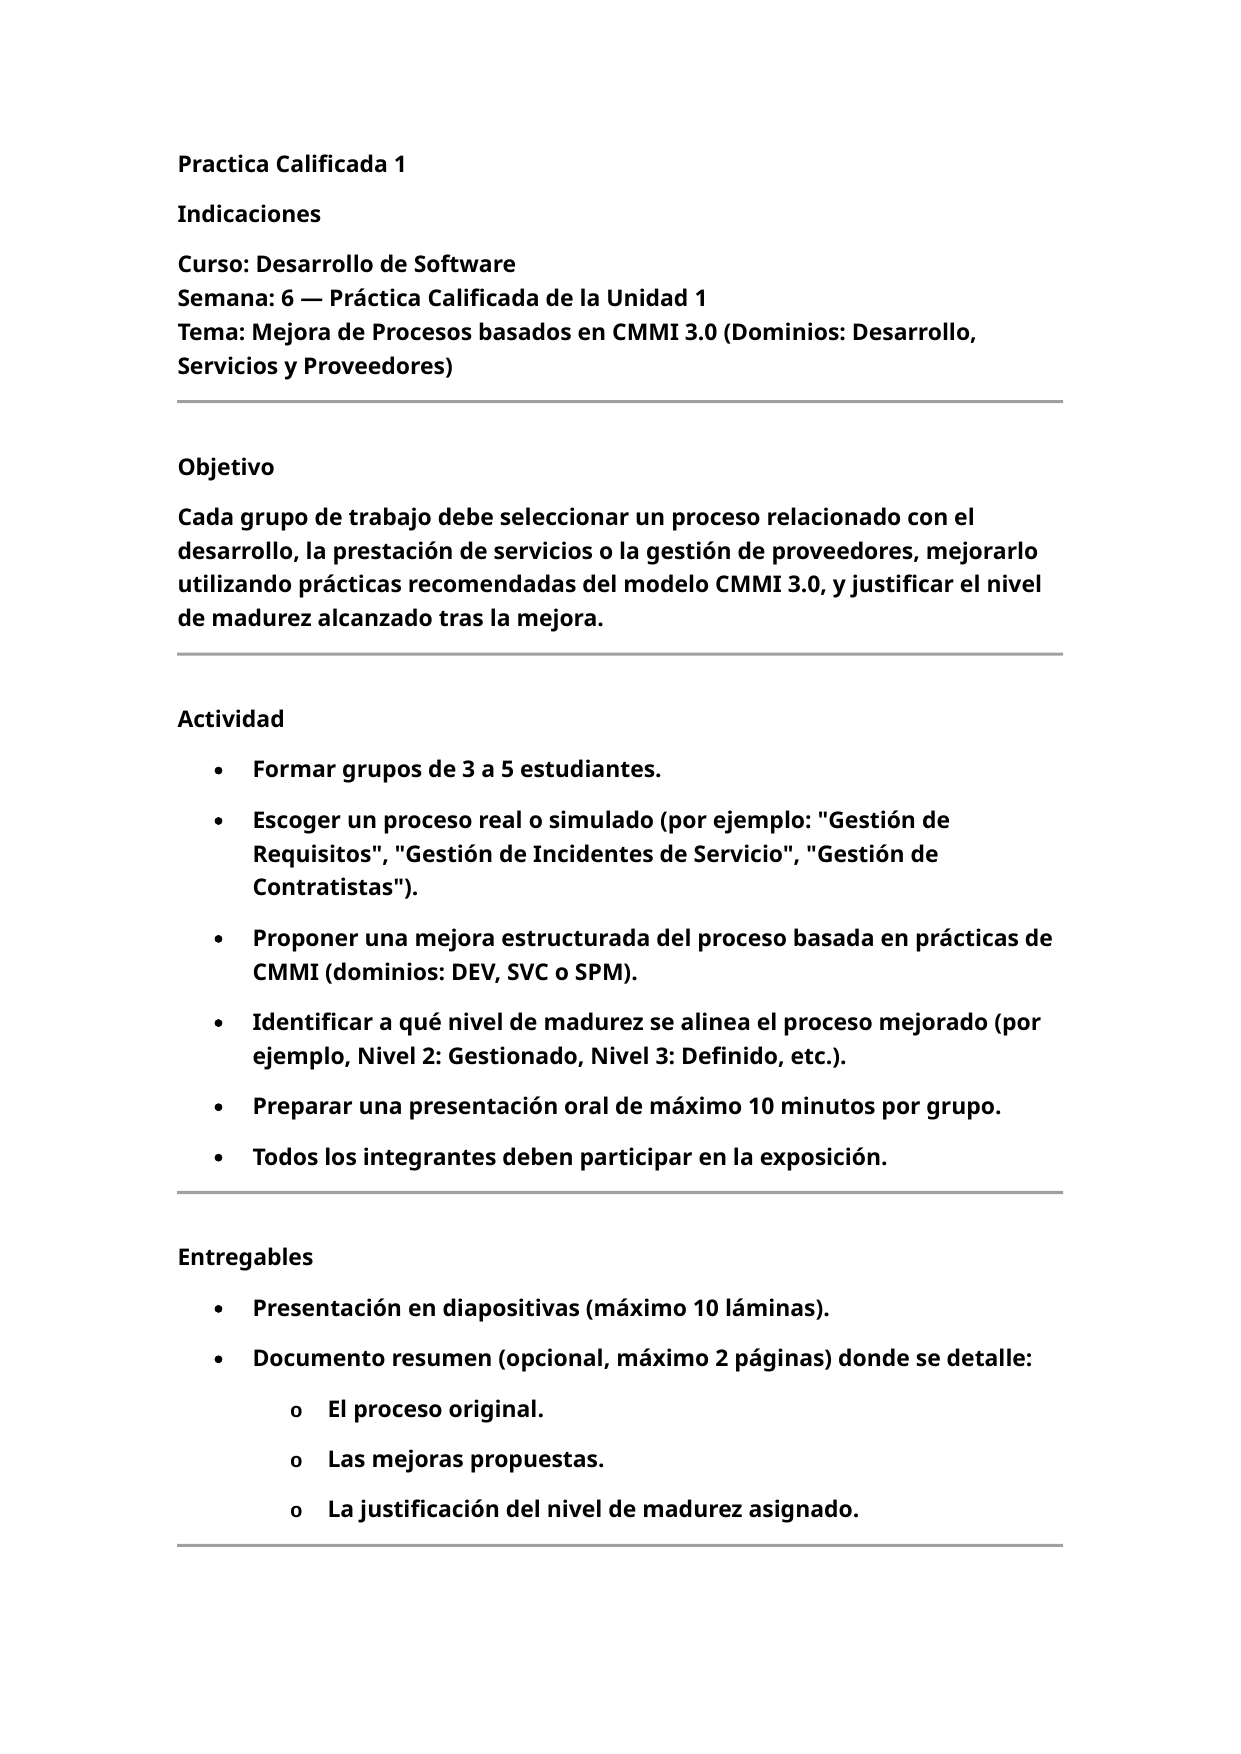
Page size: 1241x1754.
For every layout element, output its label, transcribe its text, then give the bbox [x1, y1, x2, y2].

list La justificación del nivel de madurez asignado. [290, 1493, 1063, 1525]
text Cada grupo de trabajo debe seleccionar un proceso relacionado con el desarrollo, la prestación de servicios o la gestión de proveedores, mejorarlo utilizando prácticas recomendadas del modelo CMMI 3.0, y justificar el nivel de madurez alcanzado tras la mejora. [177, 501, 1063, 633]
text Entregables [177, 1241, 1063, 1273]
list Formar grupos de 3 a 5 estudiantes. [215, 753, 1063, 785]
list Todos los integrantes deben participar en la exposición. [215, 1141, 1063, 1172]
list Identificar a qué nivel de madurez se alinea el proceso mejorado (por ejemplo, Nivel 2: Gestionado, Nivel 3: Definido, etc.). [215, 1006, 1063, 1071]
list Preparar una presentación oral de máximo 10 minutos por grupo. [215, 1090, 1063, 1121]
list Documento resumen (opcional, máximo 2 páginas) donde se detalle: [215, 1342, 1063, 1373]
text Objetivo [177, 451, 1063, 482]
list Las mejoras propuestas. [290, 1443, 1063, 1474]
text Practica Calificada 1 [177, 148, 1063, 179]
list El proceso original. [290, 1393, 1063, 1424]
list Proponer una mejora estructurada del proceso basada en prácticas de CMMI (dominios: DEV, SVC o SPM). [215, 922, 1063, 987]
text Actividad [177, 703, 1063, 734]
text Curso: Desarrollo de Software Semana: 6 — Práctica Calificada de la Unidad 1 Tema: Mejora de Procesos basados en CMMI 3.0 (Dominios: Desarrollo, Servicios y Proveedores) [177, 248, 1063, 381]
list Presentación en diapositivas (máximo 10 láminas). [215, 1292, 1063, 1323]
text Indicaciones [177, 198, 1063, 229]
list Escoger un proceso real o simulado (por ejemplo: "Gestión de Requisitos", "Gestión de Incidentes de Servicio", "Gestión de Contratistas"). [215, 804, 1063, 903]
